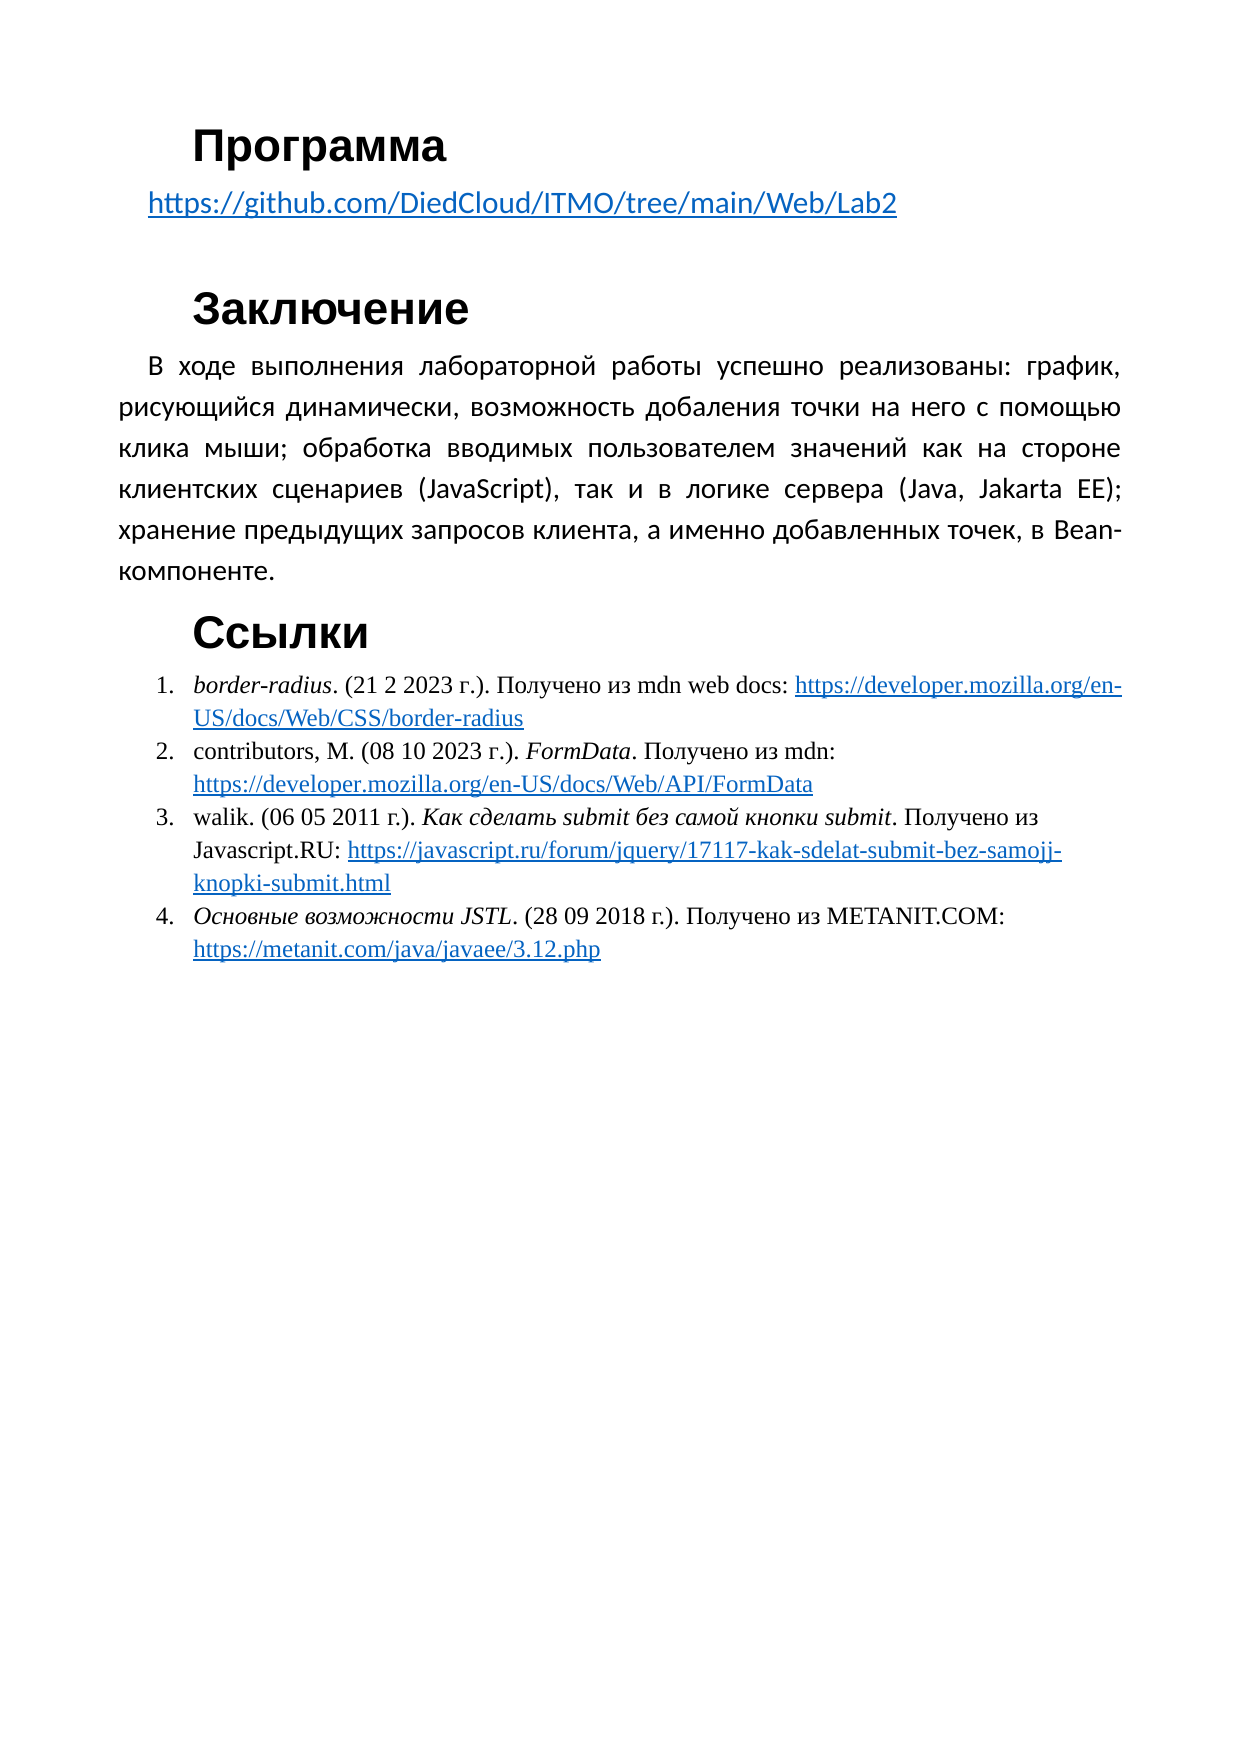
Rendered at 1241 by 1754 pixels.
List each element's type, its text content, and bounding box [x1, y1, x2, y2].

subtitle Программа [192, 118, 1122, 171]
subtitle Заключение [192, 282, 1122, 334]
text В ходе выполнения лабораторной работы успешно реализованы: график, рисующийся динамически, возможность добаления точки на него с помощью клика мыши; обработка вводимых пользователем значений как на стороне клиентских сценариев (JavaScript), так и в логике сервера (Java, Jakarta EE); хранение предыдущих запросов клиента, а именно добавленных точек, в Bean-компоненте. [118, 347, 1122, 587]
text https://github.com/DiedCloud/ITMO/tree/main/Web/Lab2 [118, 183, 1122, 221]
